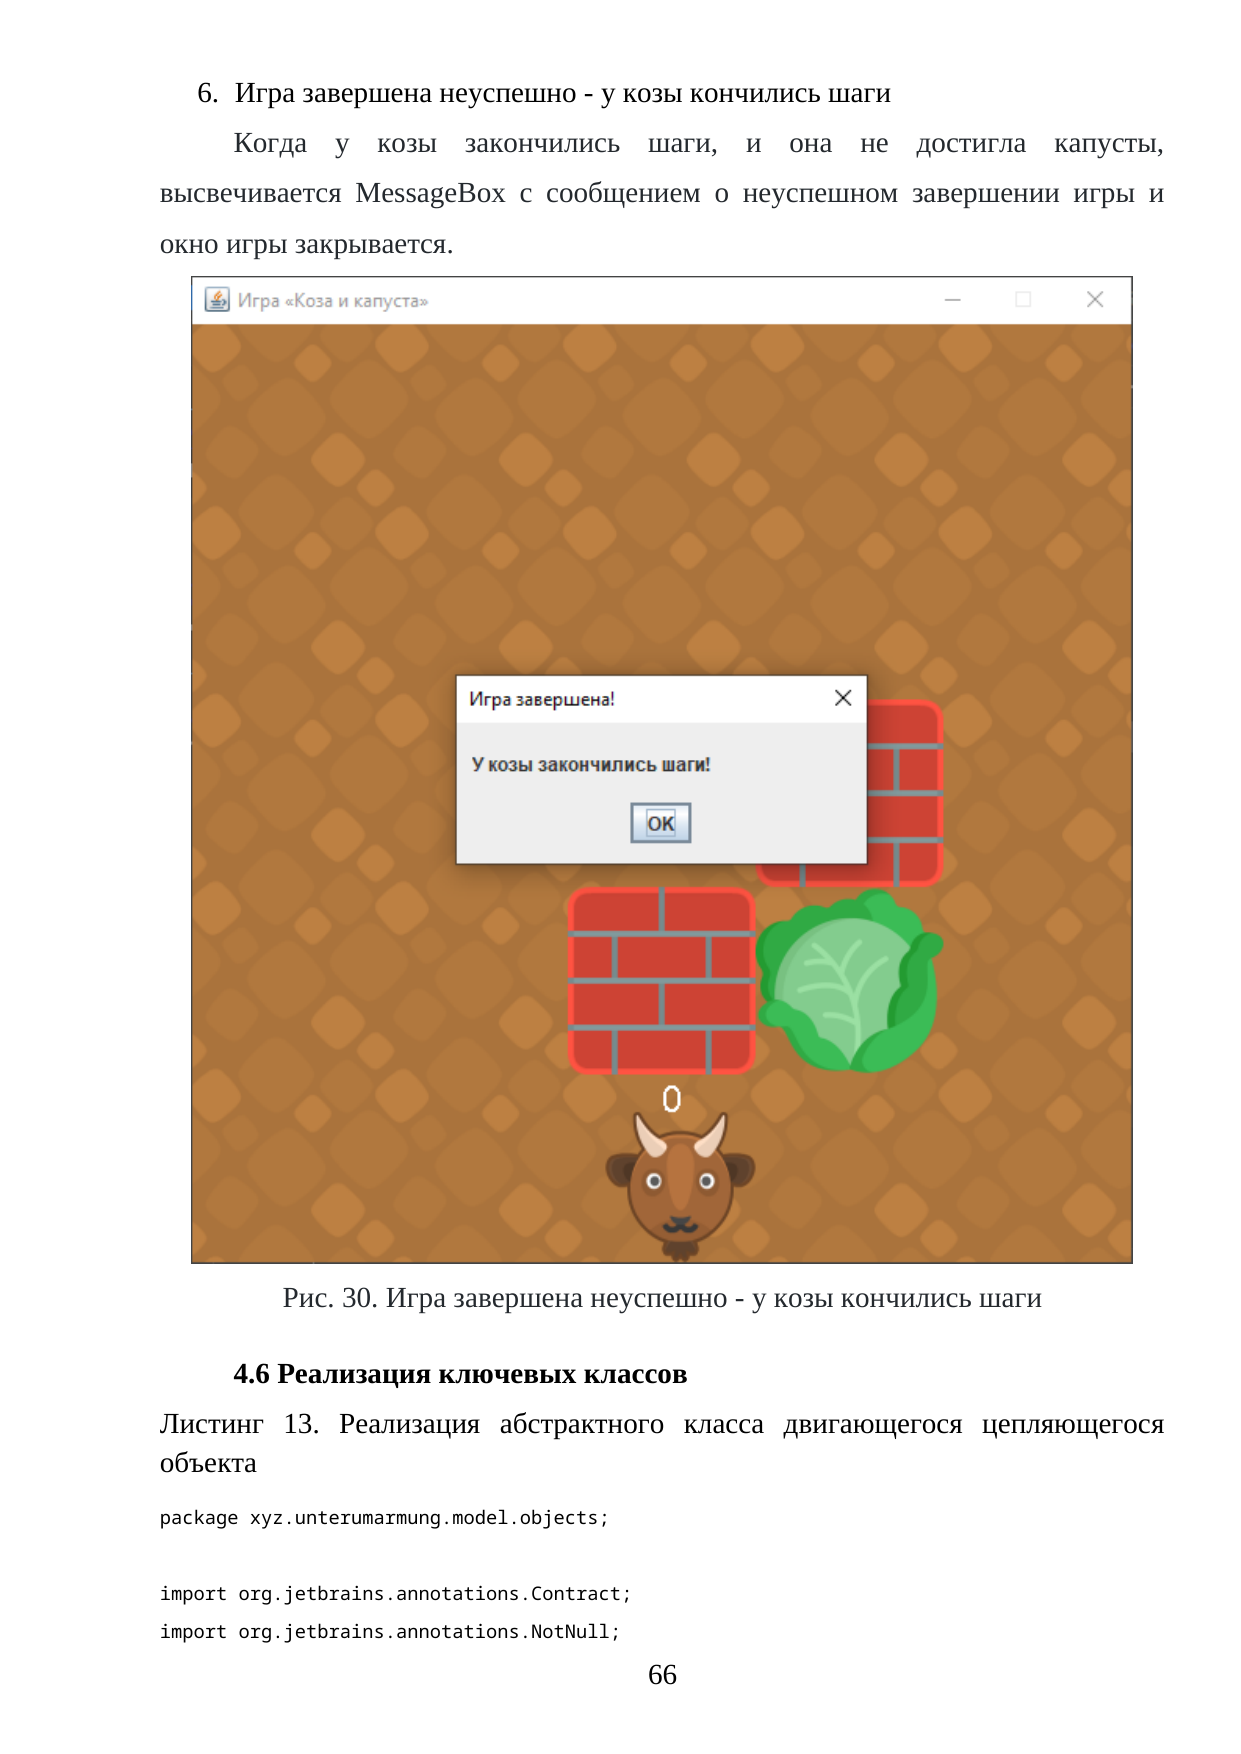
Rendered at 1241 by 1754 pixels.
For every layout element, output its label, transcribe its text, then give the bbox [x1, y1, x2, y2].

list Игра завершена неуспешно - у козы кончились шаги [197, 75, 1165, 108]
text Листинг 13. Реализация абстрактного класса двигающегося цепляющегося объекта [159, 1406, 1165, 1478]
subtitle 4.6 Реализация ключевых классов [159, 1356, 1165, 1389]
picture [191, 276, 1133, 1264]
text import org.jetbrains.annotations.NotNull; [159, 1619, 1165, 1644]
text import org.jetbrains.annotations.Contract; [159, 1581, 1165, 1606]
text Когда у козы закончились шаги, и она не достигла капусты, высвечивается MessageBox с сообщением о неуспешном завершении игры и окно игры закрывается. [159, 125, 1165, 259]
text Рис. 30. Игра завершена неуспешно - у козы кончились шаги [159, 1281, 1165, 1314]
text package xyz.unterumarmung.model.objects; [159, 1504, 1165, 1530]
